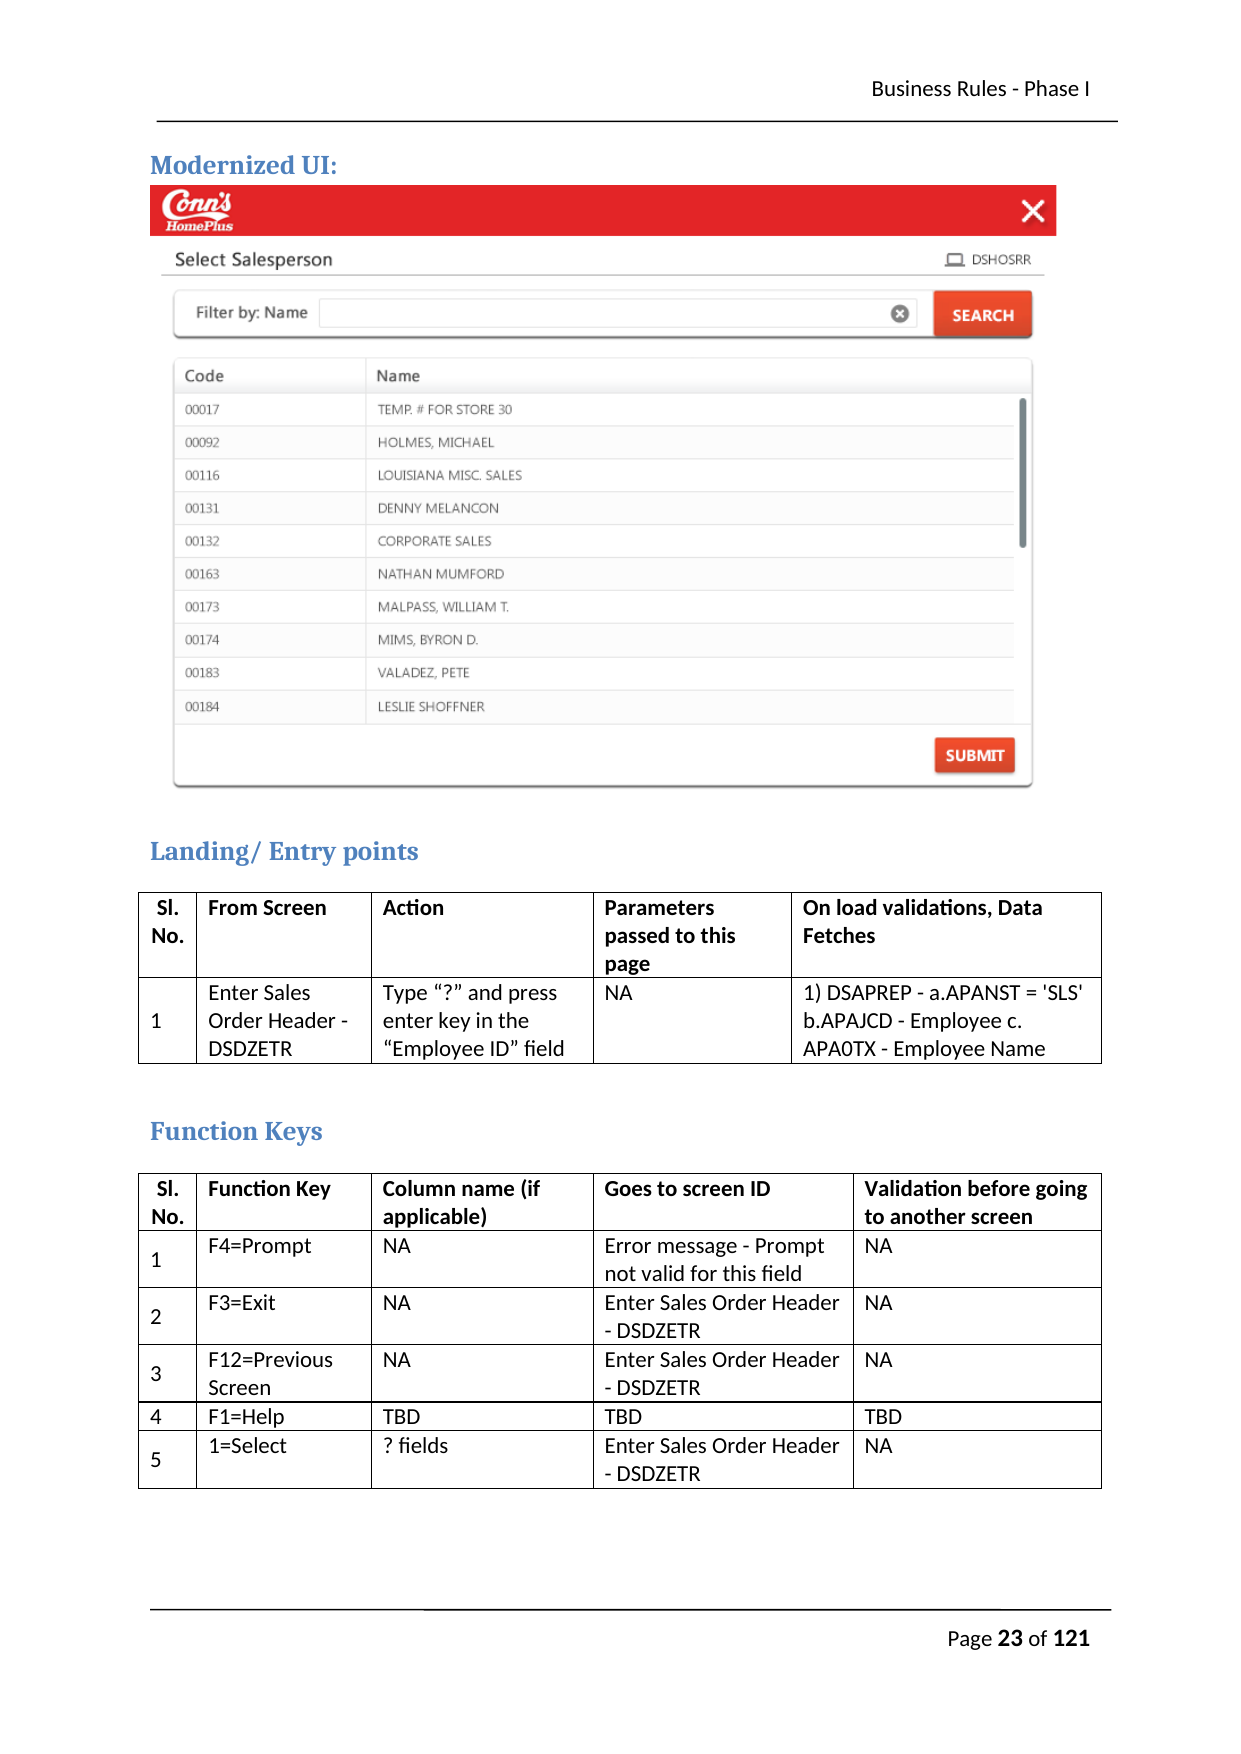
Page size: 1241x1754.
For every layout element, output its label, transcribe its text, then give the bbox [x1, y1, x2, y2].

table_cell 4 [139, 1403, 196, 1430]
table_cell 2 [139, 1288, 196, 1344]
table_cell NA [854, 1231, 1101, 1287]
table_cell Enter Sales Order Header - DSDZETR [594, 1431, 853, 1487]
table_header Parameters passed to this page [594, 893, 791, 977]
table_cell 1) DSAPREP - a.APANST = 'SLS' b.APAJCD - Employee c. APA0TX - Employee Name [792, 978, 1101, 1062]
table_header Goes to screen ID [594, 1174, 853, 1230]
table_header On load validations, Data Fetches [792, 893, 1101, 977]
text Function Keys [150, 1116, 1090, 1148]
table_header Column name (if applicable) [372, 1174, 593, 1230]
table_cell NA [854, 1431, 1101, 1487]
table_cell 1 [139, 978, 196, 1062]
table_cell Enter Sales Order Header - DSDZETR [197, 978, 371, 1062]
table_cell 1 [139, 1231, 196, 1287]
table_cell Error message - Prompt not valid for this field [594, 1231, 853, 1287]
text Landing/ Entry points [150, 836, 1090, 867]
table_header From Screen [197, 893, 371, 977]
table_cell 1=Select [197, 1431, 371, 1487]
table_cell Enter Sales Order Header - DSDZETR [594, 1288, 853, 1344]
table_header Validation before going to another screen [854, 1174, 1101, 1230]
table_cell F4=Prompt [197, 1231, 371, 1287]
picture [150, 185, 1057, 811]
table_cell NA [854, 1288, 1101, 1344]
table_cell 3 [139, 1345, 196, 1401]
table_cell NA [372, 1231, 593, 1287]
table_cell TBD [372, 1403, 593, 1430]
table_cell F12=Previous Screen [197, 1345, 371, 1401]
table_cell ? fields [372, 1431, 593, 1487]
table_cell TBD [854, 1403, 1101, 1430]
table_cell 5 [139, 1431, 196, 1487]
table_cell NA [854, 1345, 1101, 1401]
table_cell TBD [594, 1403, 853, 1430]
table_header Action [372, 893, 593, 977]
table_header Function Key [197, 1174, 371, 1230]
table_cell F3=Exit [197, 1288, 371, 1344]
table_cell F1=Help [197, 1403, 371, 1430]
table_header Sl. No. [139, 1174, 196, 1230]
table_cell NA [372, 1288, 593, 1344]
table_cell NA [594, 978, 791, 1062]
table_cell Enter Sales Order Header - DSDZETR [594, 1345, 853, 1401]
table_cell Type “?” and press enter key in the “Employee ID” field [372, 978, 593, 1062]
table_cell NA [372, 1345, 593, 1401]
table_header Sl. No. [139, 893, 196, 977]
